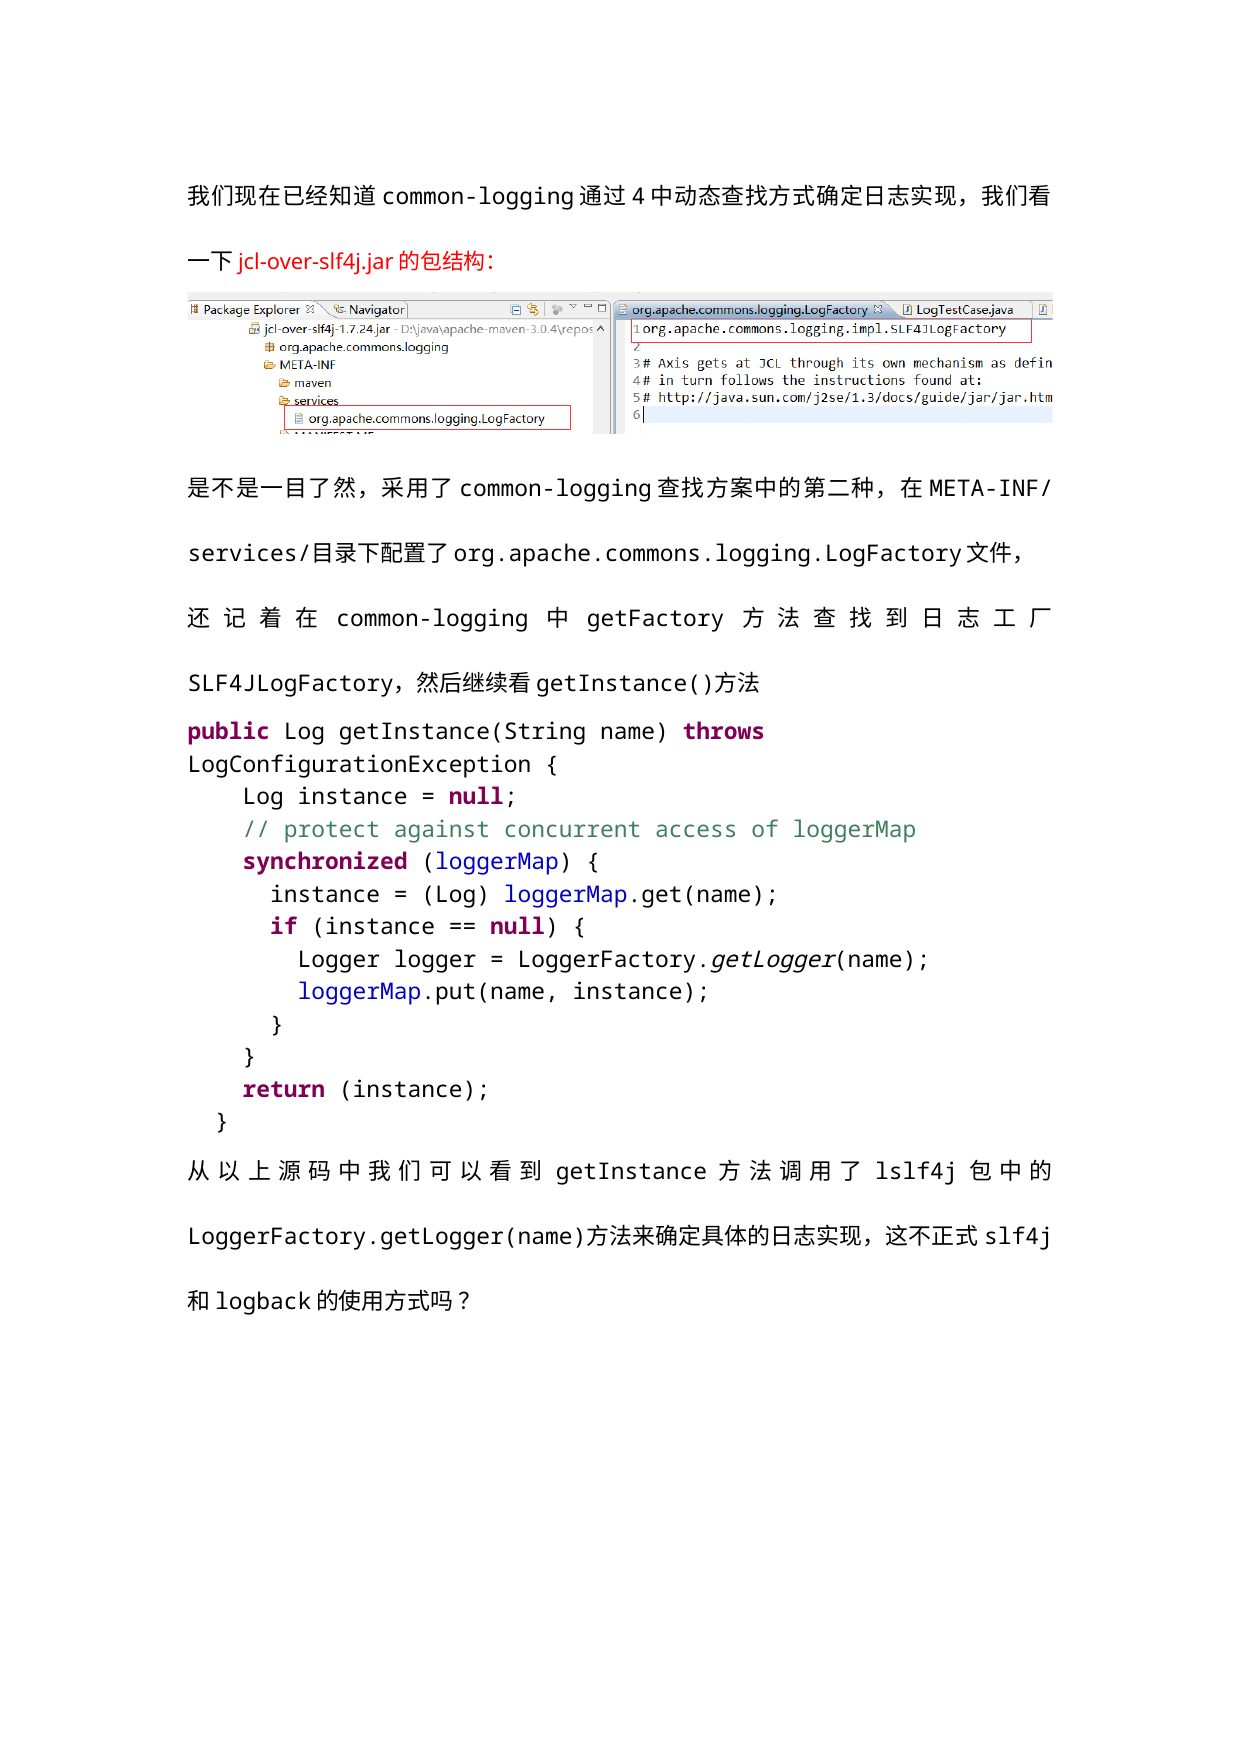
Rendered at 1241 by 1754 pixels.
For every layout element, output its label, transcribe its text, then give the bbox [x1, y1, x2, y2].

text Logger logger = LoggerFactory.getLogger(name); [187, 942, 1053, 974]
picture [187, 292, 1053, 434]
text loggerMap.put(name, instance); [187, 974, 1053, 1007]
text if (instance == null) { [187, 909, 1053, 942]
text return (instance); [187, 1072, 1053, 1104]
text instance = (Log) loggerMap.get(name); [187, 877, 1053, 909]
text // protect against concurrent access of loggerMap [187, 812, 1053, 844]
text } [187, 1007, 1053, 1039]
text } [187, 1104, 1053, 1137]
text synchronized (loggerMap) { [187, 844, 1053, 877]
text 从以上源码中我们可以看到getInstance方法调用了lslf4j包中的LoggerFactory.getLogger(name)方法来确定具体的日志实现，这不正式slf4j和logback的使用方式吗 ？ [187, 1137, 1053, 1332]
text 我们现在已经知道common-logging通过4中动态查找方式确定日志实现，我们看一下jcl-over-slf4j.jar的包结构： [187, 162, 1053, 292]
text 是不是一目了然，采用了common-logging查找方案中的第二种，在META-INF/services/目录下配置了org.apache.commons.logging.LogFactory文件， [187, 454, 1053, 584]
text 还记着在common-logging中getFactory方法查找到日志工厂SLF4JLogFactory，然后继续看getInstance()方法 [187, 584, 1053, 714]
text public Log getInstance(String name) throws LogConfigurationException { [187, 714, 1053, 779]
text Log instance = null; [187, 779, 1053, 812]
text } [187, 1039, 1053, 1072]
